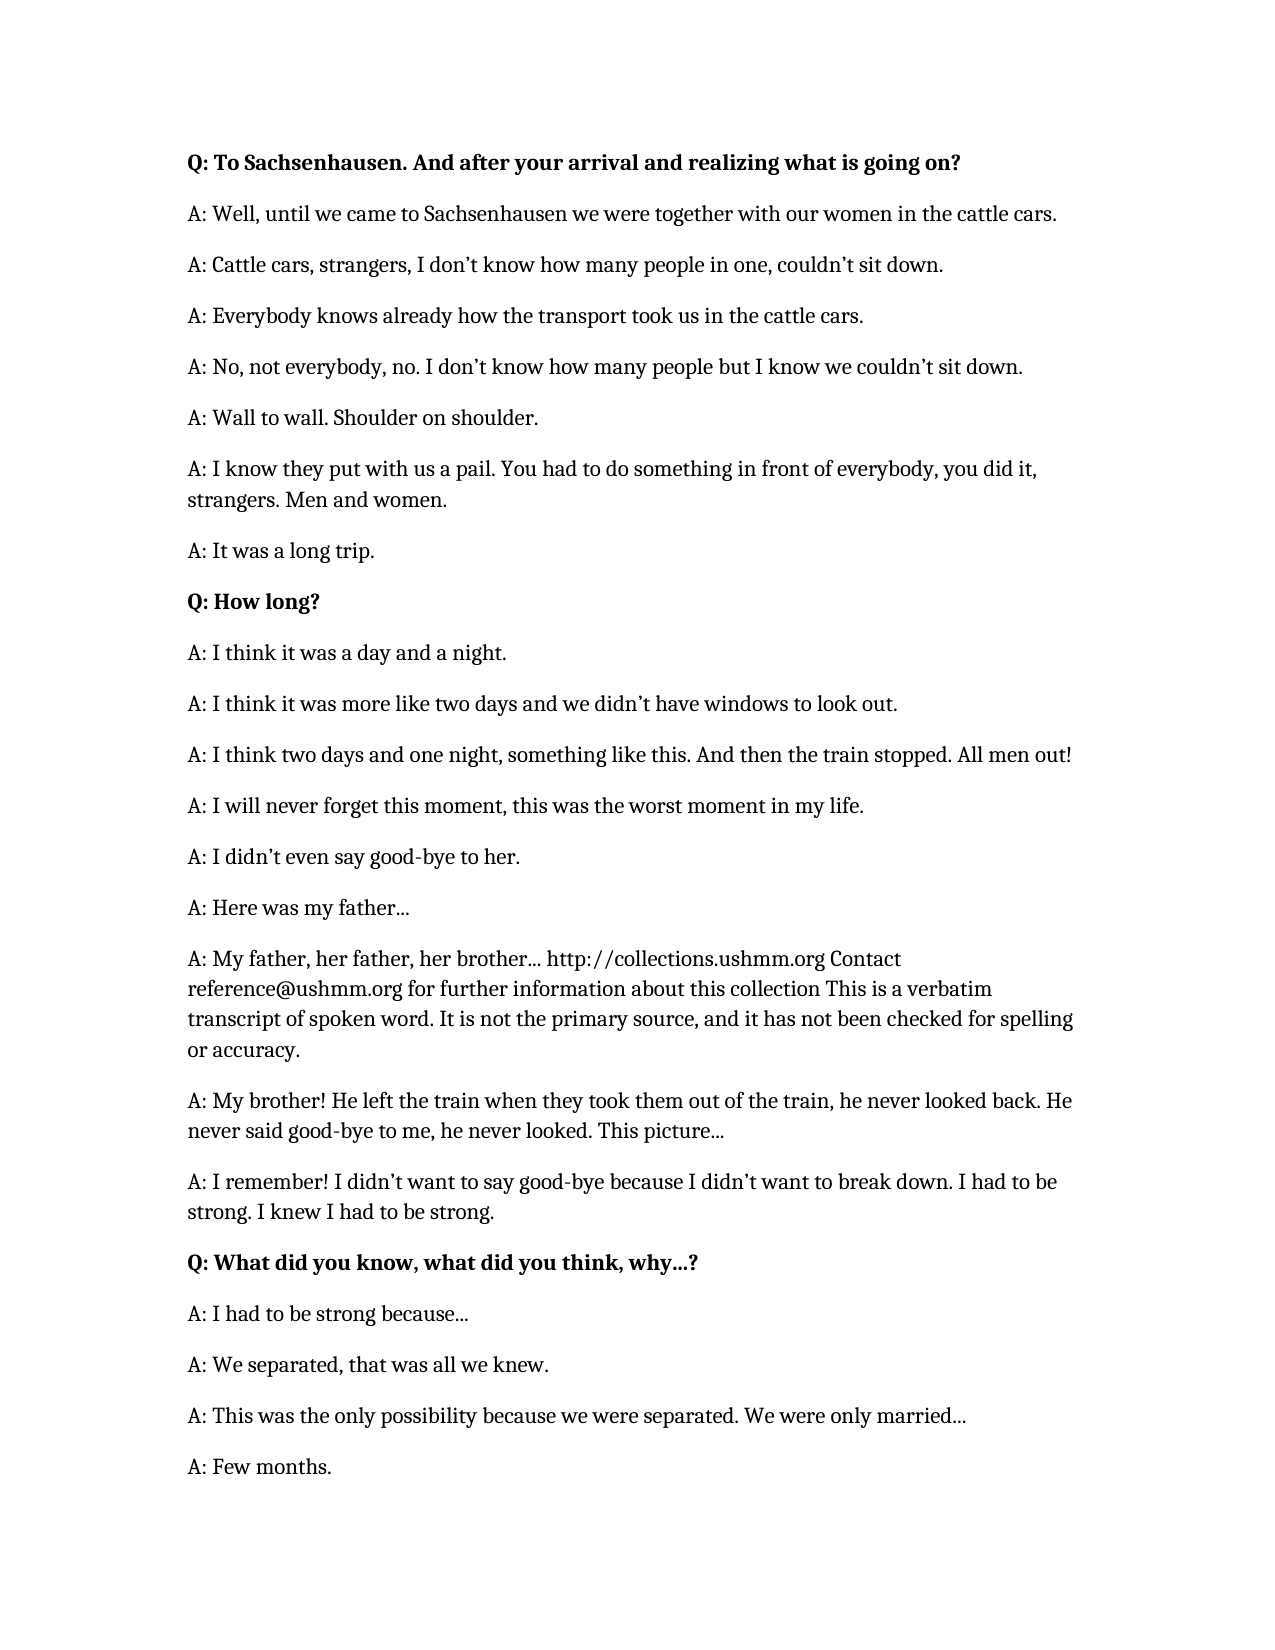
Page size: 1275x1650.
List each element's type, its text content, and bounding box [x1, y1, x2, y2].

text A: I think two days and one night, something like this. And then the train stopped. All men out! [187, 742, 1087, 768]
text A: Wall to wall. Shoulder on shoulder. [187, 405, 1087, 432]
text A: My brother! He left the train when they took them out of the train, he never looked back. He never said good-bye to me, he never looked. This picture... [187, 1087, 1087, 1144]
text A: Few months. [187, 1454, 1087, 1481]
text A: I had to be strong because... [187, 1301, 1087, 1327]
text A: My father, her father, her brother... http://collections.ushmm.org Contact reference@ushmm.org for further information about this collection This is a verbatim transcript of spoken word. It is not the primary source, and it has not been checked for spelling or accuracy. [187, 946, 1087, 1063]
text A: This was the only possibility because we were separated. We were only married... [187, 1403, 1087, 1429]
text A: I didn’t even say good-bye to her. [187, 844, 1087, 870]
text A: I remember! I didn’t want to say good-bye because I didn’t want to break down. I had to be strong. I knew I had to be strong. [187, 1169, 1087, 1225]
text A: Here was my father... [187, 895, 1087, 921]
text A: Cattle cars, strangers, I don’t know how many people in one, couldn’t sit down. [187, 252, 1087, 278]
text A: Well, until we came to Sachsenhausen we were together with our women in the cattle cars. [187, 201, 1087, 227]
text A: I know they put with us a pail. You had to do something in front of everybody, you did it, strangers. Men and women. [187, 456, 1087, 513]
text A: It was a long trip. [187, 537, 1087, 564]
text A: Everybody knows already how the transport took us in the cattle cars. [187, 303, 1087, 329]
text Q: To Sachsenhausen. And after your arrival and realizing what is going on? [187, 150, 1087, 176]
text Q: What did you know, what did you think, why...? [187, 1250, 1087, 1276]
text A: We separated, that was all we knew. [187, 1352, 1087, 1378]
text A: I think it was a day and a night. [187, 639, 1087, 666]
text A: I will never forget this moment, this was the worst moment in my life. [187, 793, 1087, 819]
text A: I think it was more like two days and we didn’t have windows to look out. [187, 691, 1087, 717]
text Q: How long? [187, 588, 1087, 615]
text A: No, not everybody, no. I don’t know how many people but I know we couldn’t sit down. [187, 354, 1087, 381]
